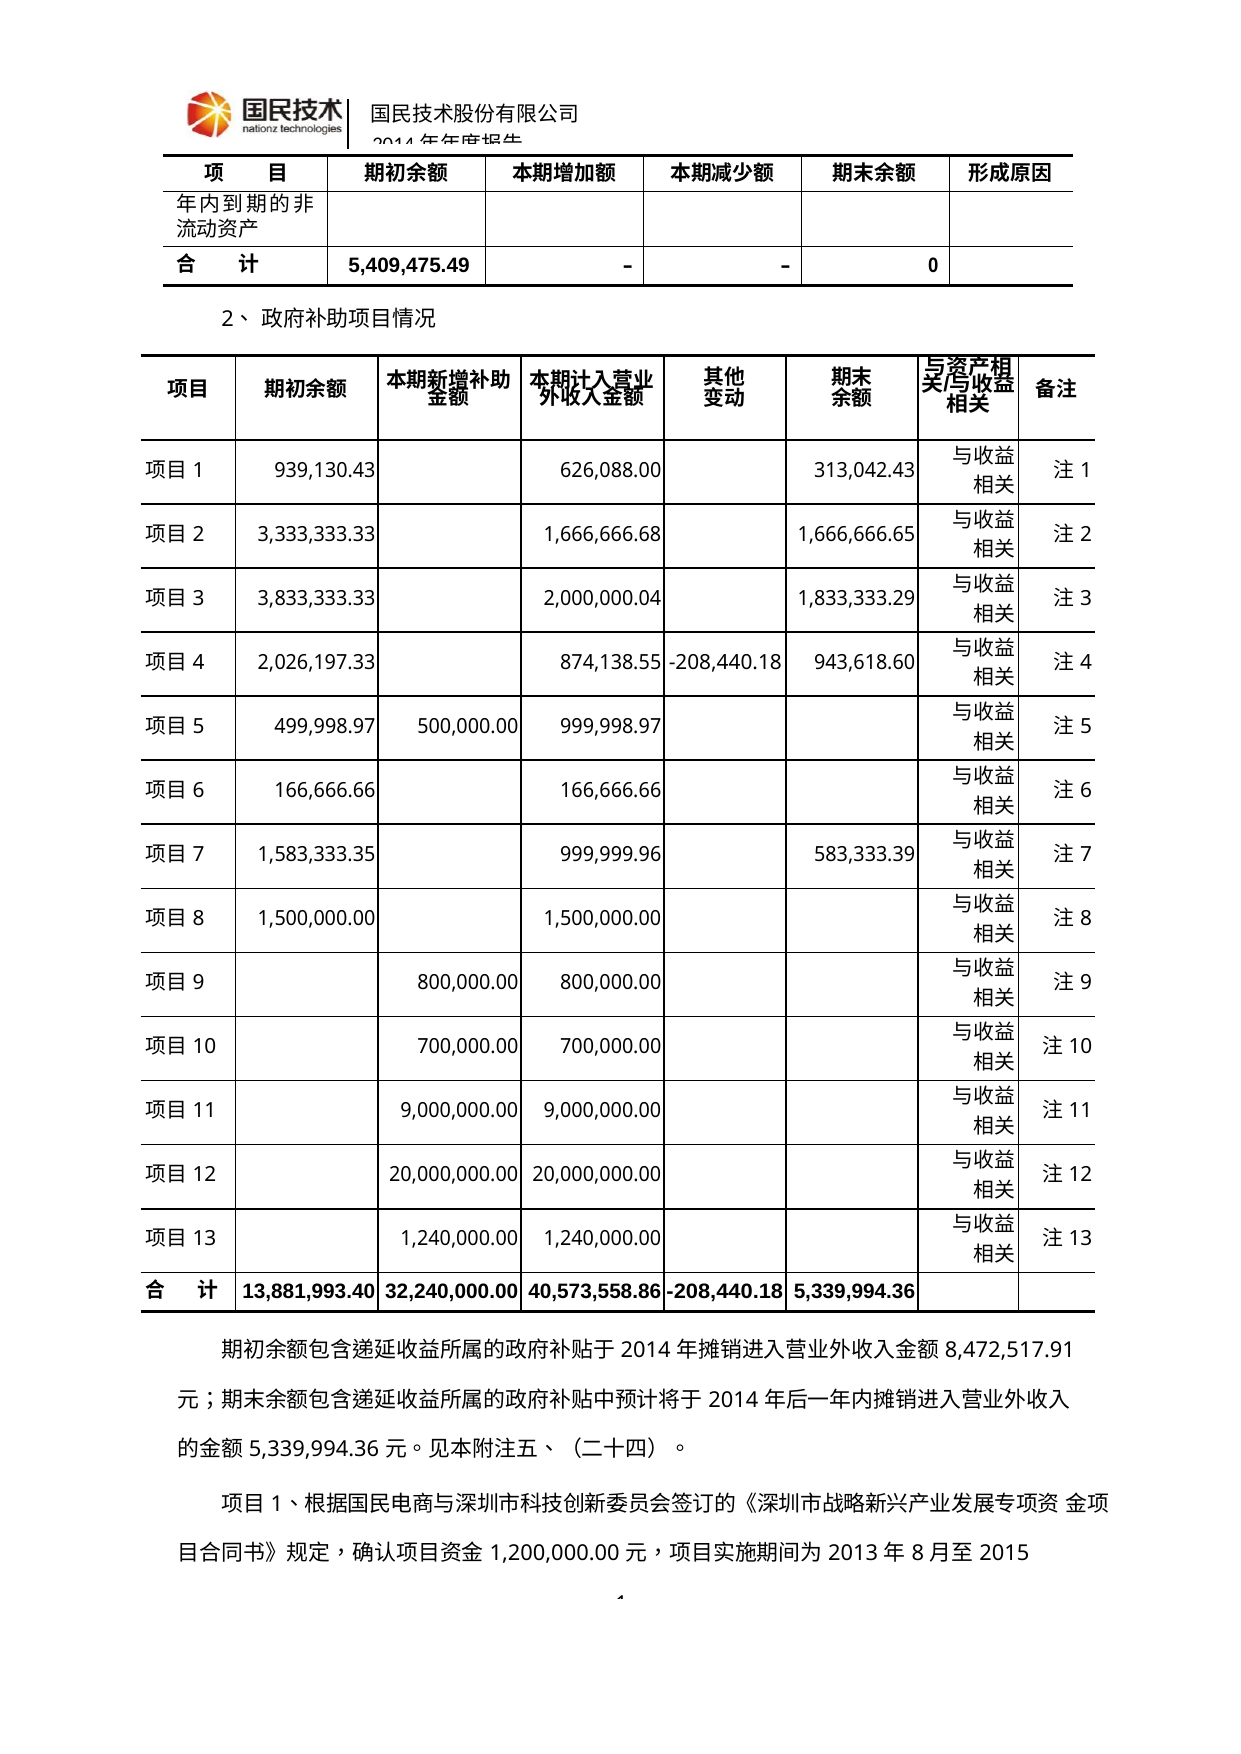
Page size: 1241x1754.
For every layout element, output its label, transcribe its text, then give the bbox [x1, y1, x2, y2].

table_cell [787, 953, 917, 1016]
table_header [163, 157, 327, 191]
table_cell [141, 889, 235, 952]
text 2、 政府补助项目情况 [221, 303, 1111, 333]
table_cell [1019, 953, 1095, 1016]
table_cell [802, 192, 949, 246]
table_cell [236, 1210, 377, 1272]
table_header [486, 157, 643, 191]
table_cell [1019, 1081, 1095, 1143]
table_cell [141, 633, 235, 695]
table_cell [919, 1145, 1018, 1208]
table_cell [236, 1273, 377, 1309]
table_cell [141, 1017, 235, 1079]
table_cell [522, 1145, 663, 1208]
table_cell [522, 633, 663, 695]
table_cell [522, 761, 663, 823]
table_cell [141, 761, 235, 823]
picture [174, 90, 355, 138]
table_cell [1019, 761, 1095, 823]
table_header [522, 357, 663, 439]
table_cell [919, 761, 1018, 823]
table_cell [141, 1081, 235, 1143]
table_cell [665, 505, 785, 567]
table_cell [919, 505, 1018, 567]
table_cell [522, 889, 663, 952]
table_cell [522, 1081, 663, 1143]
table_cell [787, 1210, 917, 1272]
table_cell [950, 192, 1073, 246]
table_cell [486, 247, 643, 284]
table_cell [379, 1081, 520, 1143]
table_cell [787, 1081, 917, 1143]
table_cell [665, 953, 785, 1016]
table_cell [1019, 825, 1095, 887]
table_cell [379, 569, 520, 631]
text 元；期末余额包含递延收益所属的政府补贴中预计将于 2014 年后一年内摊销进入营业外收入 [177, 1383, 1111, 1413]
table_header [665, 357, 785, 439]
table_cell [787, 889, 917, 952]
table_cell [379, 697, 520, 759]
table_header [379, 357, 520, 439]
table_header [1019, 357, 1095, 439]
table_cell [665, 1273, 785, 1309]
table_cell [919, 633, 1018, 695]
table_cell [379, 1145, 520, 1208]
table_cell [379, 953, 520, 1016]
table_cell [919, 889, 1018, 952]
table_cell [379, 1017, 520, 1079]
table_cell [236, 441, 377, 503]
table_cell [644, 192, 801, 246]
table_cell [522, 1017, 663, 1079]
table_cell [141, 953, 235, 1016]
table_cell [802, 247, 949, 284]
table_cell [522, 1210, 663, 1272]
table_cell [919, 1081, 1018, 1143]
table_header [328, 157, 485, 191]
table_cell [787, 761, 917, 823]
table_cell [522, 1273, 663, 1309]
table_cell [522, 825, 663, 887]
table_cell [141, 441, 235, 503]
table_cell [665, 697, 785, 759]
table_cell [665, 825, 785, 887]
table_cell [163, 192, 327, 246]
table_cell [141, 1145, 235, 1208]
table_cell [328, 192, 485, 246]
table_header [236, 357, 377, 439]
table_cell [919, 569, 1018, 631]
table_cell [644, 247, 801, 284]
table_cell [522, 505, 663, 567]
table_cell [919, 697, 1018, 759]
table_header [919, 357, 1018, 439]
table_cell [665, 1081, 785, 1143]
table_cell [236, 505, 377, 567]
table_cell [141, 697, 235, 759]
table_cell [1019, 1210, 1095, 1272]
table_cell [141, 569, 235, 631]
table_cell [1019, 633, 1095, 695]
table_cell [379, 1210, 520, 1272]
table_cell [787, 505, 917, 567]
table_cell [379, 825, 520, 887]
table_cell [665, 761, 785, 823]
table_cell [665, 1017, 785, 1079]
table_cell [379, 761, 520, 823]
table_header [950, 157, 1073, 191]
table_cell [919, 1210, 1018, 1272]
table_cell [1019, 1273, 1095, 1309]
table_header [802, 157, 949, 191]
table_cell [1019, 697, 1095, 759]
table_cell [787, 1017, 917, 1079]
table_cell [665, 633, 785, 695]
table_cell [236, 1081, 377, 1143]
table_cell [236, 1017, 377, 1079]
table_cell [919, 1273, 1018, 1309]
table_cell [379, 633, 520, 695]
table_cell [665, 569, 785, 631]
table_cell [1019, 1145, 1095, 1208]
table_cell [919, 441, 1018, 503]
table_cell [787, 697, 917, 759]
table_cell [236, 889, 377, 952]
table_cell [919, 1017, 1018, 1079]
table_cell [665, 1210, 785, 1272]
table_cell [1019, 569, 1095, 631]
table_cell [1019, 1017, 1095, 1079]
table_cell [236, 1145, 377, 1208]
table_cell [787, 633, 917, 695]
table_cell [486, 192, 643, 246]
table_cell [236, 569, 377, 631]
text 期初余额包含递延收益所属的政府补贴于 2014 年摊销进入营业外收入金额 8,472,517.91 [221, 1333, 1111, 1363]
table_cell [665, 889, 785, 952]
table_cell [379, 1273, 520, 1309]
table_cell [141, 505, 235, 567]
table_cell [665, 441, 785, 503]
text 的金额 5,339,994.36 元。见本附注五、（二十四）。 [177, 1433, 1111, 1463]
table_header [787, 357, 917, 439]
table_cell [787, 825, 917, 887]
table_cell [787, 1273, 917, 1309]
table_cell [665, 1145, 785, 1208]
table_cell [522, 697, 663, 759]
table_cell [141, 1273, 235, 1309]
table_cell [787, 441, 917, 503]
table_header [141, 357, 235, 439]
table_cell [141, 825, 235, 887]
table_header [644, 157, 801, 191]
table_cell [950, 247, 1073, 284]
text 项目 1、根据国民电商与深圳市科技创新委员会签订的《深圳市战略新兴产业发展专项资 金项目合同书》规定，确认项目资金 1,200,000.00 元，项目实施期间为 2013 年 8 月至 2015 [177, 1488, 1111, 1567]
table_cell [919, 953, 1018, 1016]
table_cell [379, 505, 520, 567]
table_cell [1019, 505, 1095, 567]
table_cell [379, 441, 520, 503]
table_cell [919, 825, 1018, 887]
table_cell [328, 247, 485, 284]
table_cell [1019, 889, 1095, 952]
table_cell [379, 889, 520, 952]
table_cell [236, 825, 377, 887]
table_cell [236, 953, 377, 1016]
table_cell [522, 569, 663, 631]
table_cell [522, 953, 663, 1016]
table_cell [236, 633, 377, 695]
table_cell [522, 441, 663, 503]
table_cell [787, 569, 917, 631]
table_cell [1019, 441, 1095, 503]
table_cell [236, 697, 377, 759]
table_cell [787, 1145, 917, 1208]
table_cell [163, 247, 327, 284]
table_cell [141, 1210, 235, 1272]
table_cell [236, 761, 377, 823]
